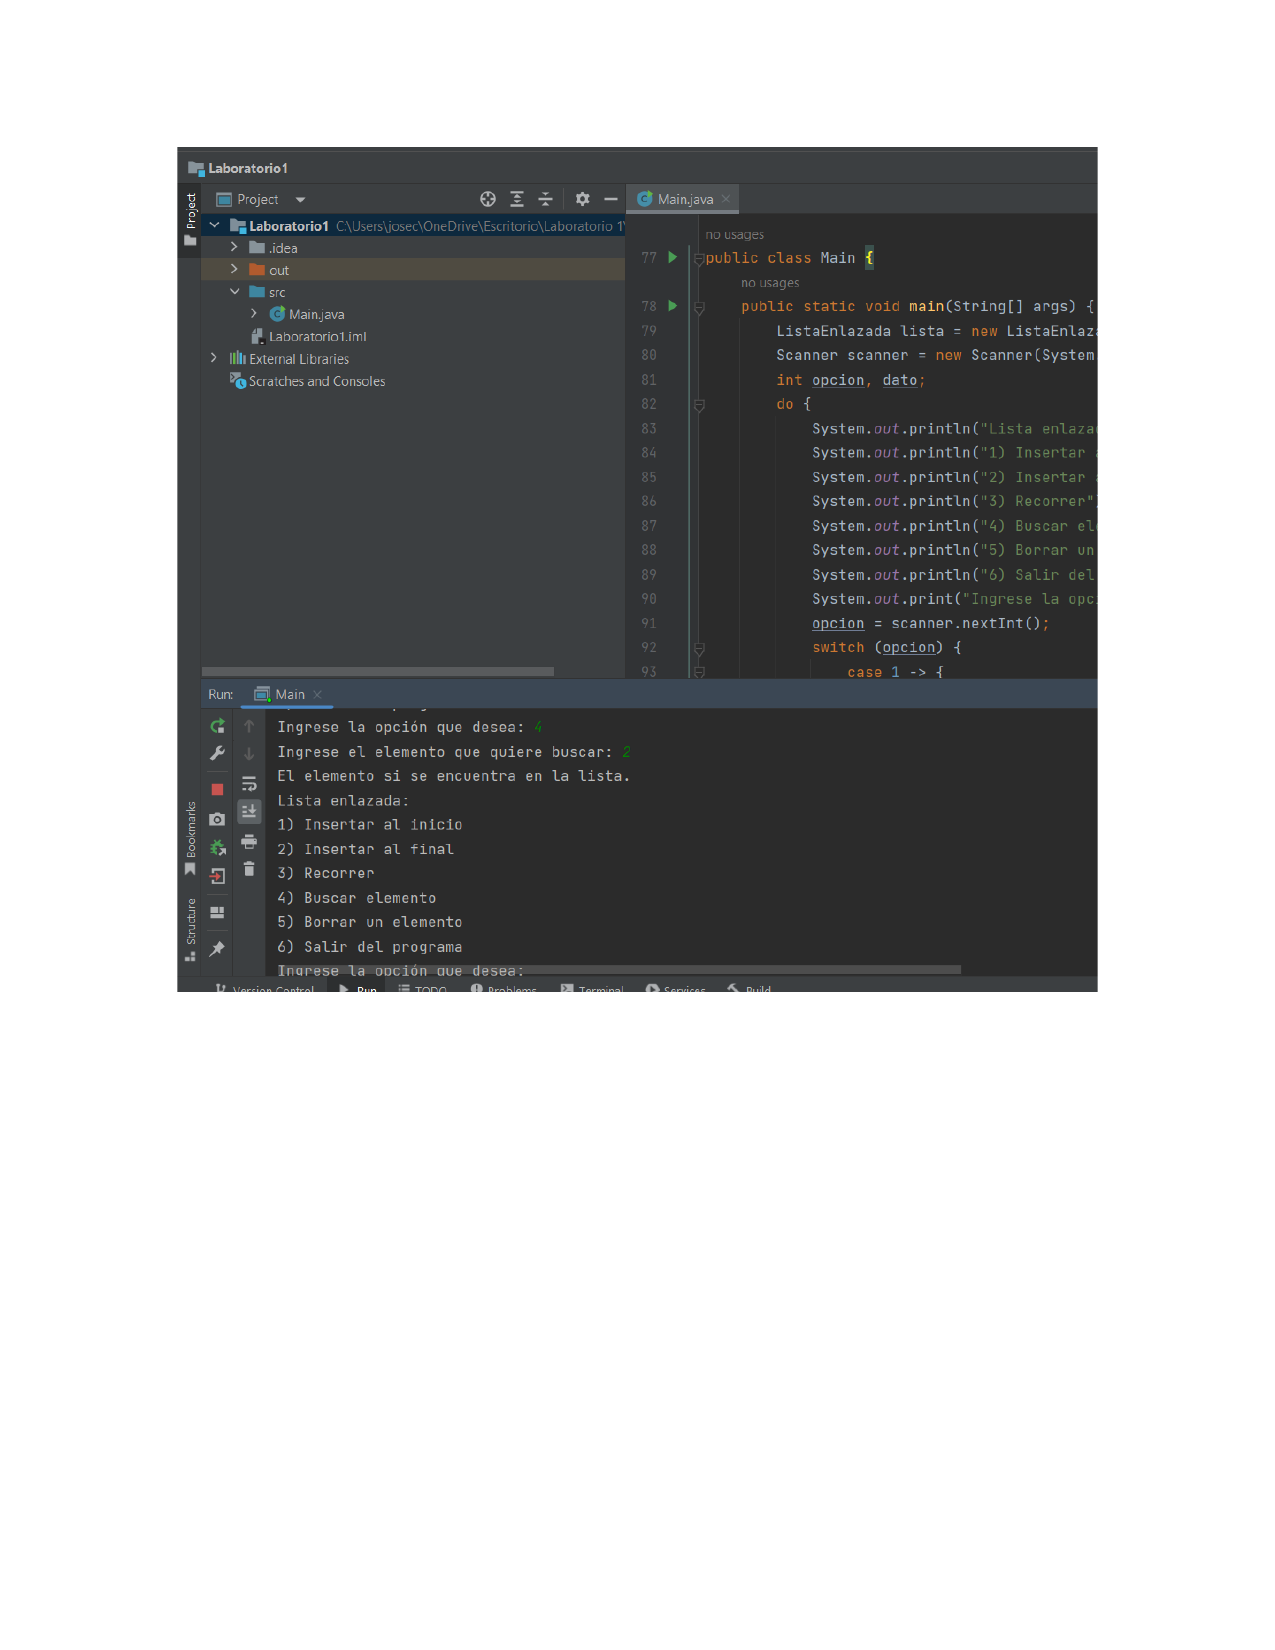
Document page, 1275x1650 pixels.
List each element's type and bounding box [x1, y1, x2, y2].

picture [177, 147, 1098, 992]
